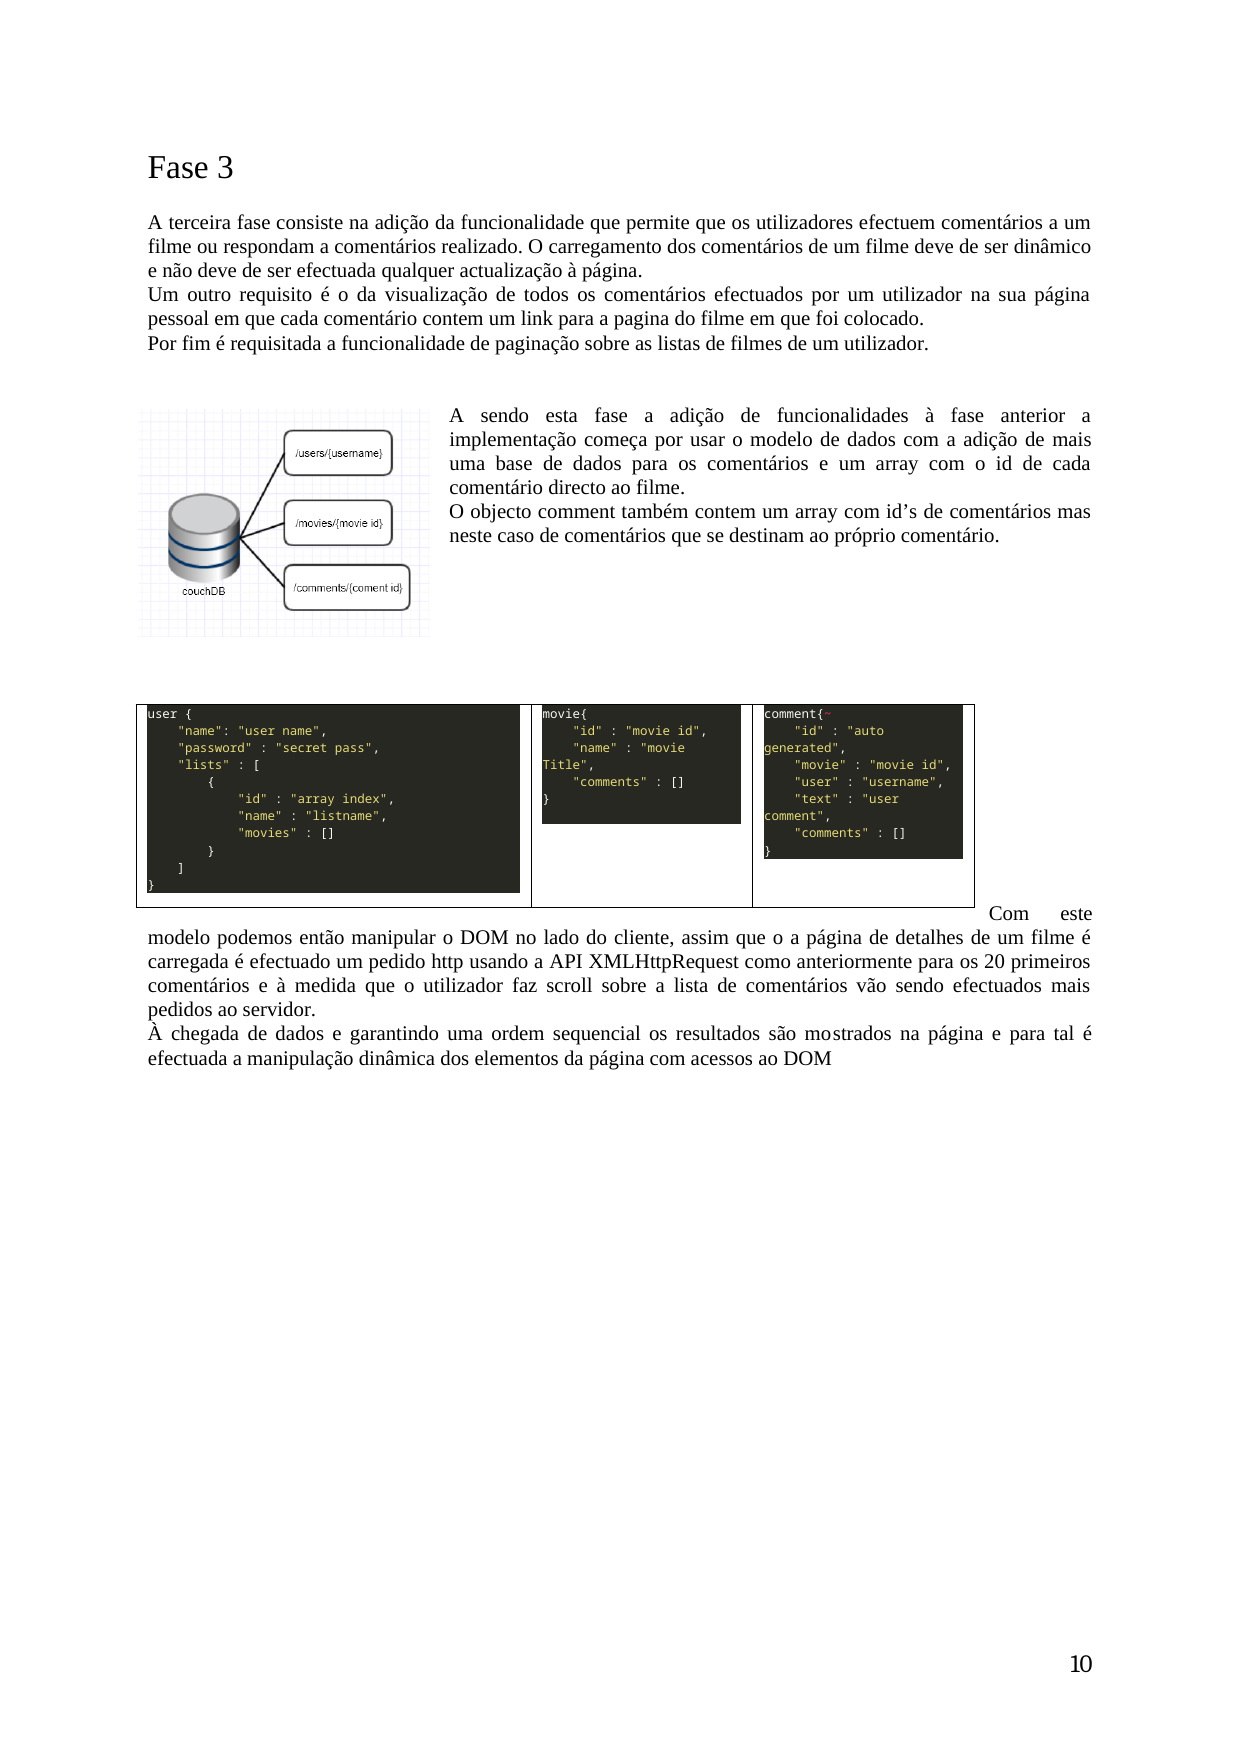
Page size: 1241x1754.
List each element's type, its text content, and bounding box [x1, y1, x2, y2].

text O objecto comment também contem um array com id’s de comentários mas neste caso de comentários que se destinam ao próprio comentário. [431, 499, 1093, 547]
text A terceira fase consiste na adição da funcionalidade que permite que os utilizadores efectuem comentários a um filme ou respondam a comentários realizado. O carregamento dos comentários de um filme deve de ser dinâmico e não deve de ser efectuada qualquer actualização à página. [147, 210, 1093, 282]
text A sendo esta fase a adição de funcionalidades à fase anterior a implementação começa por usar o modelo de dados com a adição de mais uma base de dados para os comentários e um array com o id de cada comentário directo ao filme. [147, 403, 1093, 499]
table_header movie{ "id" : "movie id", "name" : "movie Title", "comments" : [] } [532, 705, 752, 907]
text Um outro requisito é o da visualização de todos os comentários efectuados por um utilizador na sua página pessoal em que cada comentário contem um link para a pagina do filme em que foi colocado. [147, 282, 1093, 330]
picture [138, 409, 431, 637]
text Com este modelo podemos então manipular o DOM no lado do cliente, assim que o a página de detalhes de um filme é carregada é efectuado um pedido http usando a API XMLHttpRequest como anteriormente para os 20 primeiros comentários e à medida que o utilizador faz scroll sobre a lista de comentários vão sendo efectuados mais pedidos ao servidor. [147, 901, 1093, 1021]
text Por fim é requisitada a funcionalidade de paginação sobre as listas de filmes de um utilizador. [147, 330, 1093, 354]
table_header comment{~ "id" : "auto generated", "movie" : "movie id", "user" : "username", "text" : "user comment", "comments" : [] } [753, 705, 974, 907]
text Fase 3 [147, 148, 1093, 186]
table_header user { "name": "user name", "password" : "secret pass", "lists" : [ { "id" : "array index", "name" : "listname", "movies" : [] } ] } [137, 705, 531, 907]
text À chegada de dados e garantindo uma ordem sequencial os resultados são mostrados na página e para tal é efectuada a manipulação dinâmica dos elementos da página com acessos ao DOM [147, 1021, 1093, 1069]
